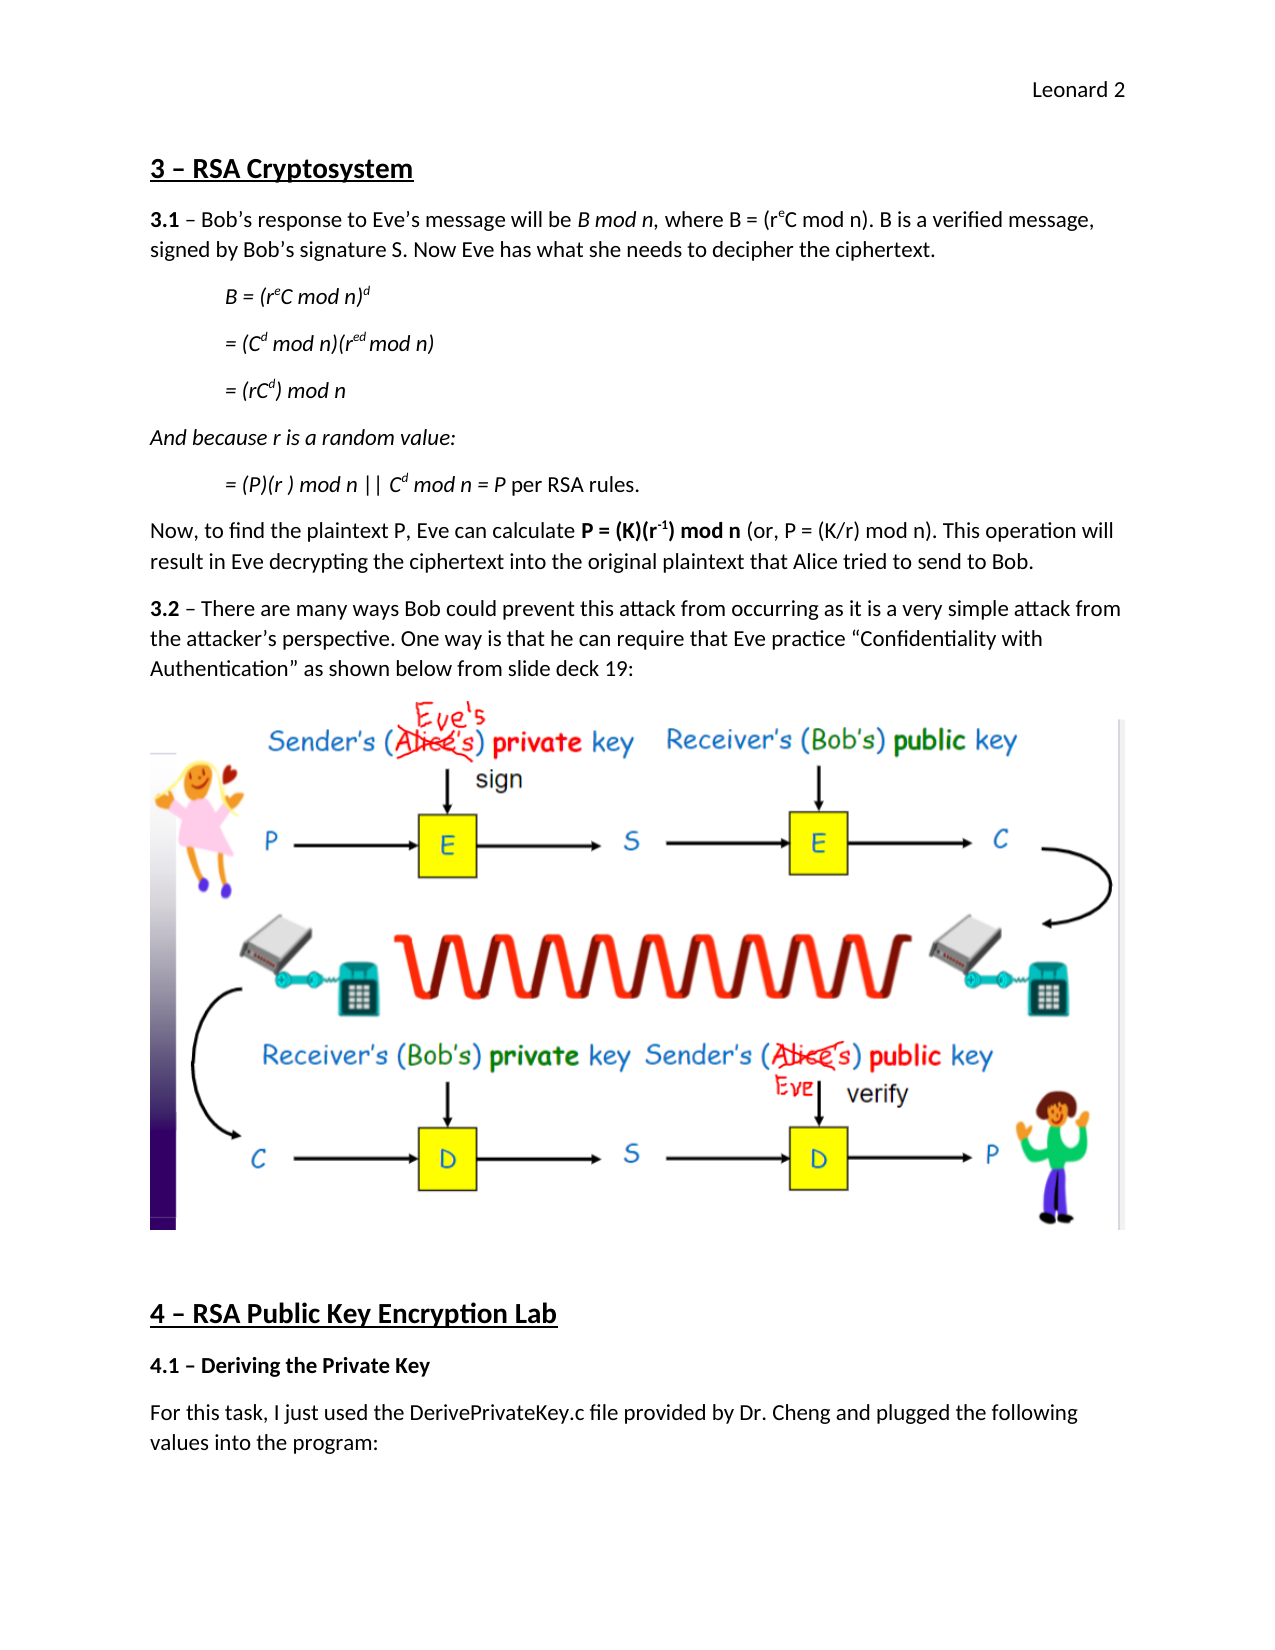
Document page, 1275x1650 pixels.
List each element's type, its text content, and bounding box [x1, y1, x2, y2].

text Now, to find the plaintext P, Eve can calculate P = (K)(r-1) mod n (or, P = (K/r) mod n). This operation will result in Eve decrypting the ciphertext into the original plaintext that Alice tried to send to Bob. [150, 517, 1125, 575]
text = (Cd mod n)(red mod n) [150, 329, 1125, 357]
text B = (reC mod n)d [150, 282, 1125, 310]
text = (P)(r ) mod n || Cd mod n = P per RSA rules. [150, 470, 1125, 498]
text 3.2 – There are many ways Bob could prevent this attack from occurring as it is a very simple attack from the attacker’s perspective. One way is that he can require that Eve practice “Confidentiality with Authentication” as shown below from slide deck 19: [150, 594, 1125, 682]
text And because r is a random value: [150, 423, 1125, 451]
text = (rCd) mod n [150, 376, 1125, 404]
text 3 – RSA Cryptosystem [150, 150, 1125, 186]
text For this task, I just used the DerivePrivateKey.c file provided by Dr. Cheng and plugged the following values into the program: [150, 1398, 1125, 1456]
text 3.1 – Bob’s response to Eve’s message will be B mod n, where B = (reC mod n). B is a verified message, signed by Bob’s signature S. Now Eve has what she needs to decipher the ciphertext. [150, 205, 1125, 263]
text 4.1 – Deriving the Private Key [150, 1351, 1125, 1379]
text 4 – RSA Public Key Encryption Lab [150, 1296, 1125, 1331]
picture [150, 701, 1125, 1230]
